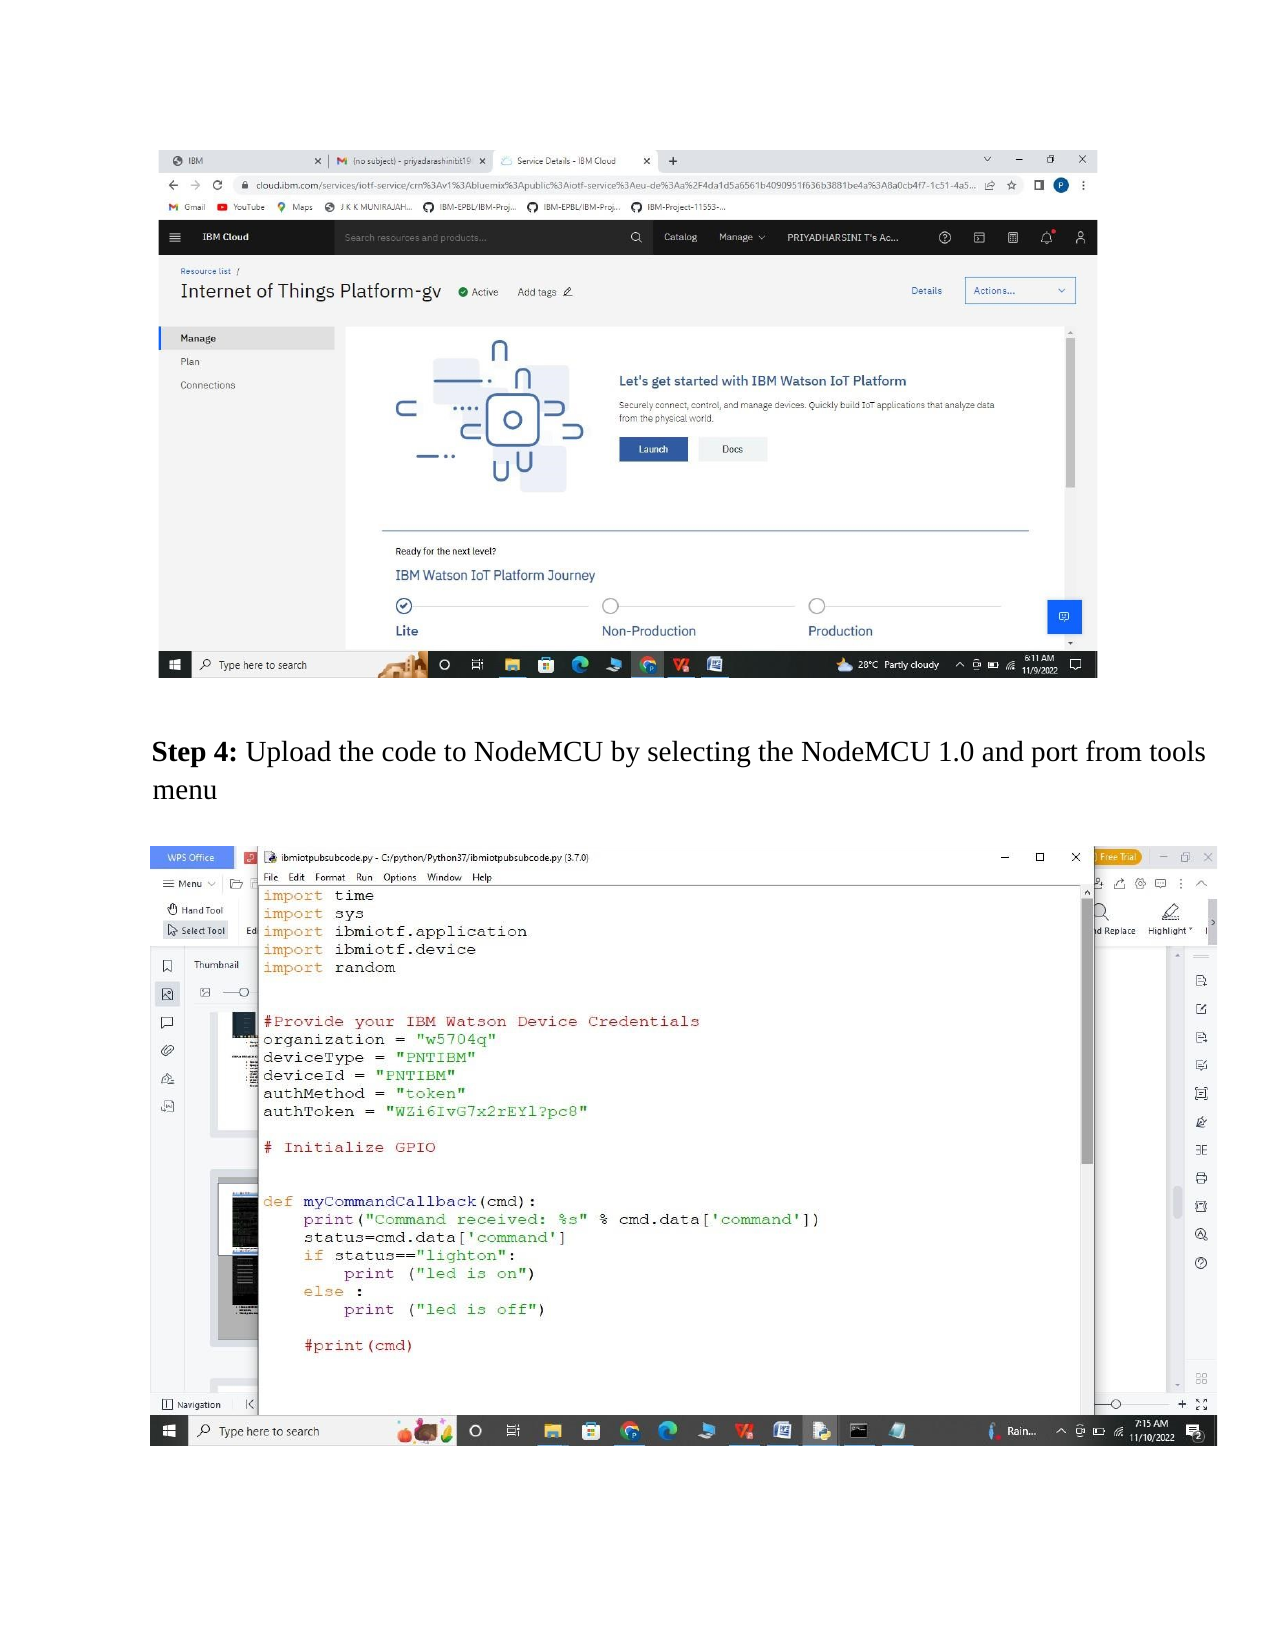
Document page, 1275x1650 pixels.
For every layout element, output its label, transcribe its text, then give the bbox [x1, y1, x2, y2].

picture [158, 150, 1098, 678]
picture [150, 846, 1218, 1446]
text Step 4: Upload the code to NodeMCU by selecting the NodeMCU 1.0 and port from tools menu [151, 734, 1246, 805]
